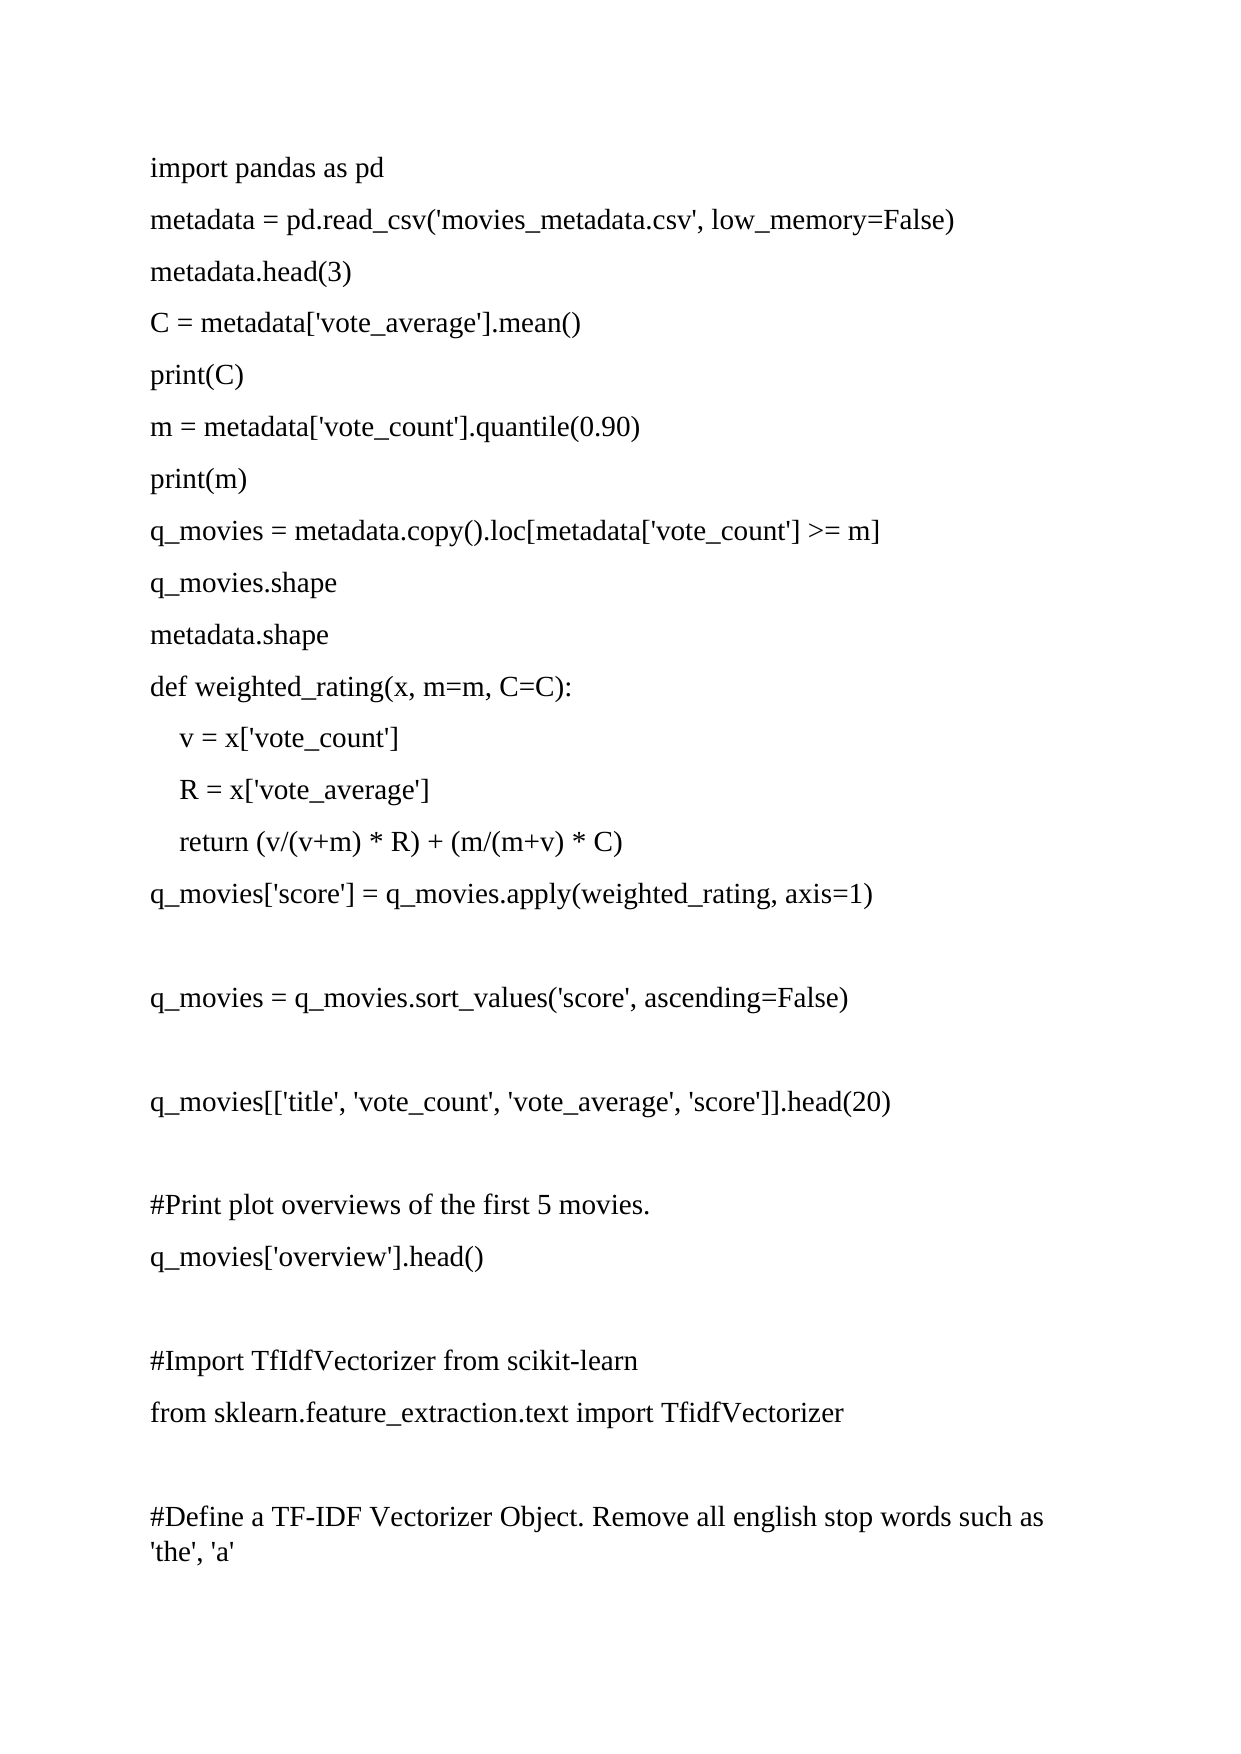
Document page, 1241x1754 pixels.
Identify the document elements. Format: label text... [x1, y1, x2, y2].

text v = x['vote_count'] [150, 721, 1090, 754]
text print(C) [150, 357, 1090, 391]
text q_movies['score'] = q_movies.apply(weighted_rating, axis=1) [150, 876, 1090, 910]
text q_movies['overview'].head() [150, 1239, 1090, 1273]
text q_movies = q_movies.sort_values('score', ascending=False) [150, 980, 1090, 1013]
text C = metadata['vote_average'].mean() [150, 306, 1090, 339]
text q_movies[['title', 'vote_count', 'vote_average', 'score']].head(20) [150, 1084, 1090, 1117]
text from sklearn.feature_extraction.text import TfidfVectorizer [150, 1395, 1090, 1428]
text q_movies.shape [150, 565, 1090, 598]
text #Print plot overviews of the first 5 movies. [150, 1187, 1090, 1221]
text #Import TfIdfVectorizer from scikit-learn [150, 1343, 1090, 1377]
text metadata = pd.read_csv('movies_metadata.csv', low_memory=False) [150, 202, 1090, 235]
text def weighted_rating(x, m=m, C=C): [150, 669, 1090, 702]
text print(m) [150, 461, 1090, 495]
text metadata.head(3) [150, 254, 1090, 287]
text return (v/(v+m) * R) + (m/(m+v) * C) [150, 824, 1090, 858]
text m = metadata['vote_count'].quantile(0.90) [150, 409, 1090, 443]
text import pandas as pd [150, 150, 1090, 183]
text R = x['vote_average'] [150, 772, 1090, 806]
text q_movies = metadata.copy().loc[metadata['vote_count'] >= m] [150, 513, 1090, 547]
text metadata.shape [150, 617, 1090, 650]
text #Define a TF-IDF Vectorizer Object. Remove all english stop words such as 'the', 'a' [150, 1499, 1090, 1567]
